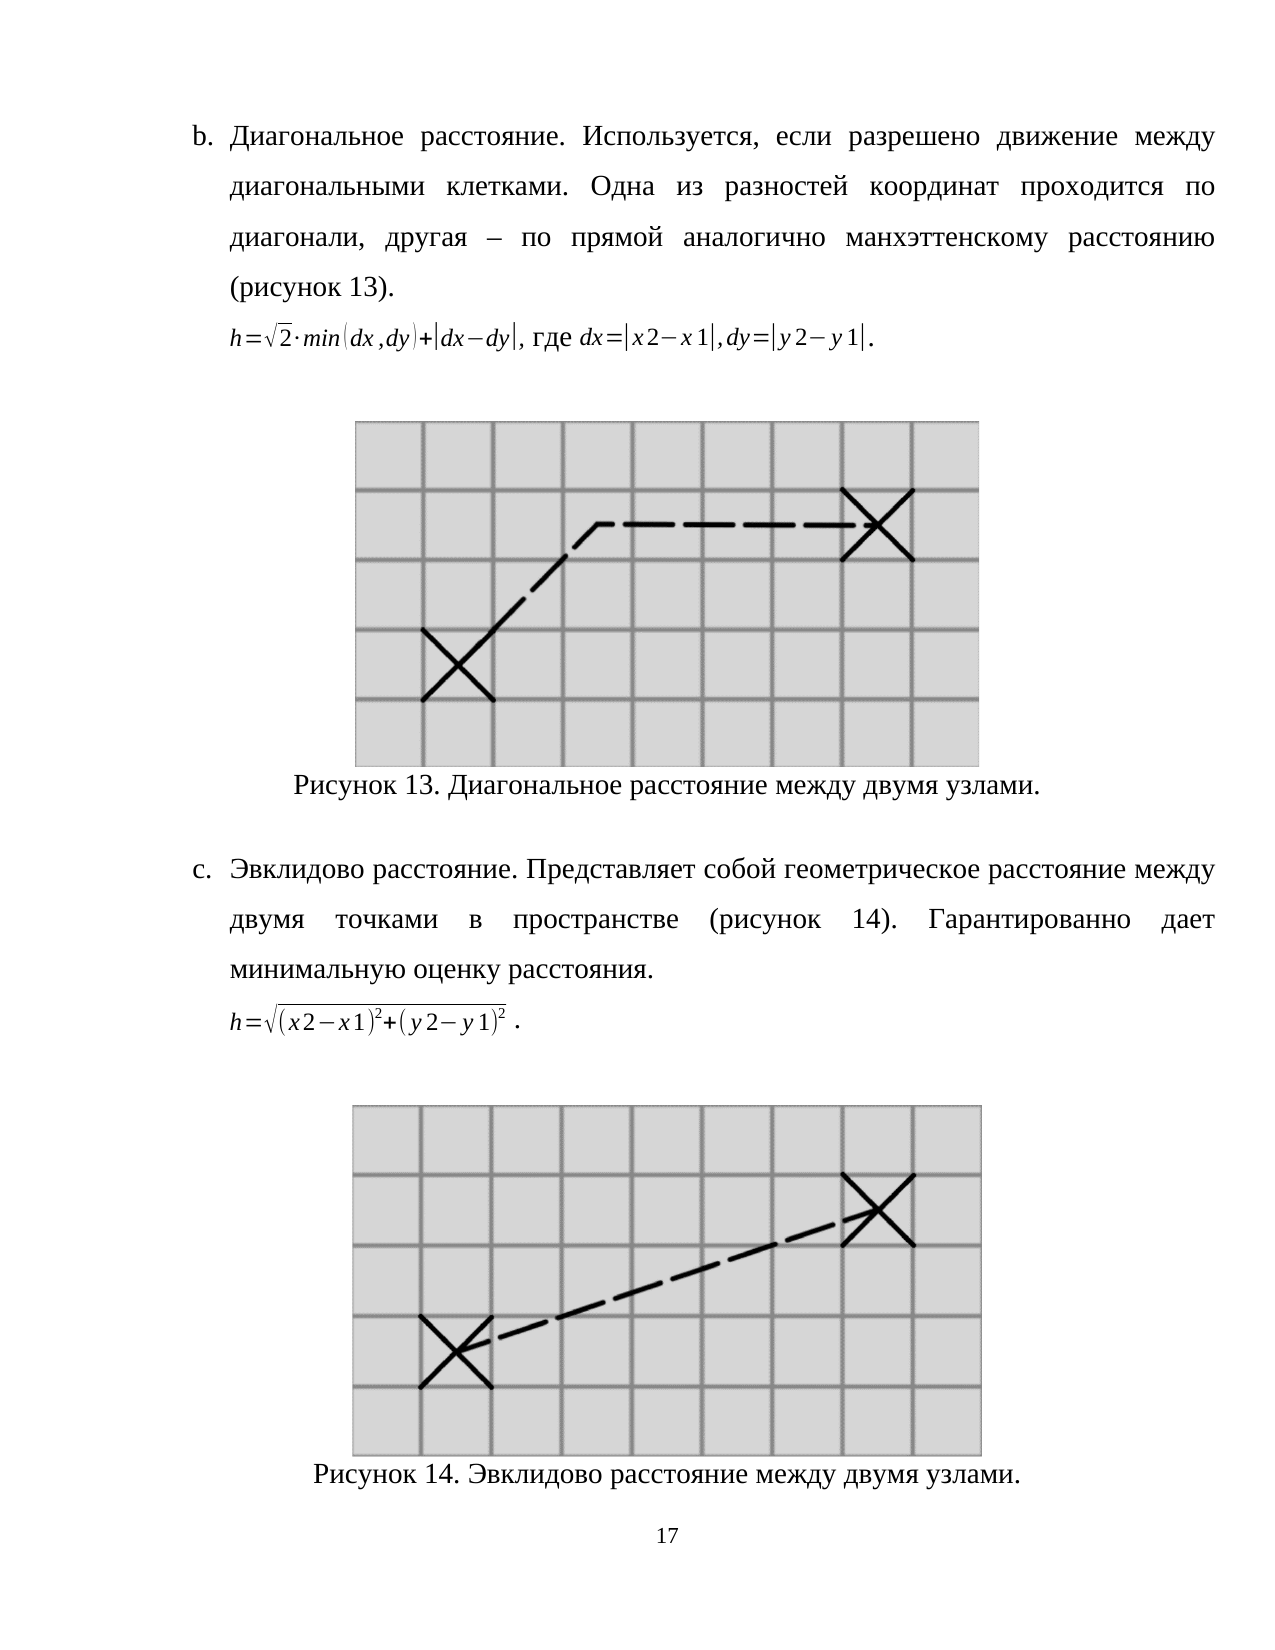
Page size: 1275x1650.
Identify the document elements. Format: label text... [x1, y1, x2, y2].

list Эвклидово расстояние. Представляет собой геометрическое расстояние между двумя точками в пространстве (рисунок 14). Гарантированно дает минимальную оценку расстояния. [192, 851, 1216, 985]
picture [352, 1105, 982, 1457]
text Рисунок 14. Эвклидово расстояние между двумя узлами. [118, 1456, 1216, 1490]
text Рисунок 13. Диагональное расстояние между двумя узлами. [118, 767, 1216, 800]
list Диагональное расстояние. Используется, если разрешено движение между диагональными клетками. Одна из разностей координат проходится по диагонали, другая – по прямой аналогично манхэттенскому расстоянию (рисунок 13). [192, 118, 1216, 303]
picture [355, 421, 980, 767]
text . [192, 1002, 1216, 1038]
text где . [192, 319, 1216, 354]
